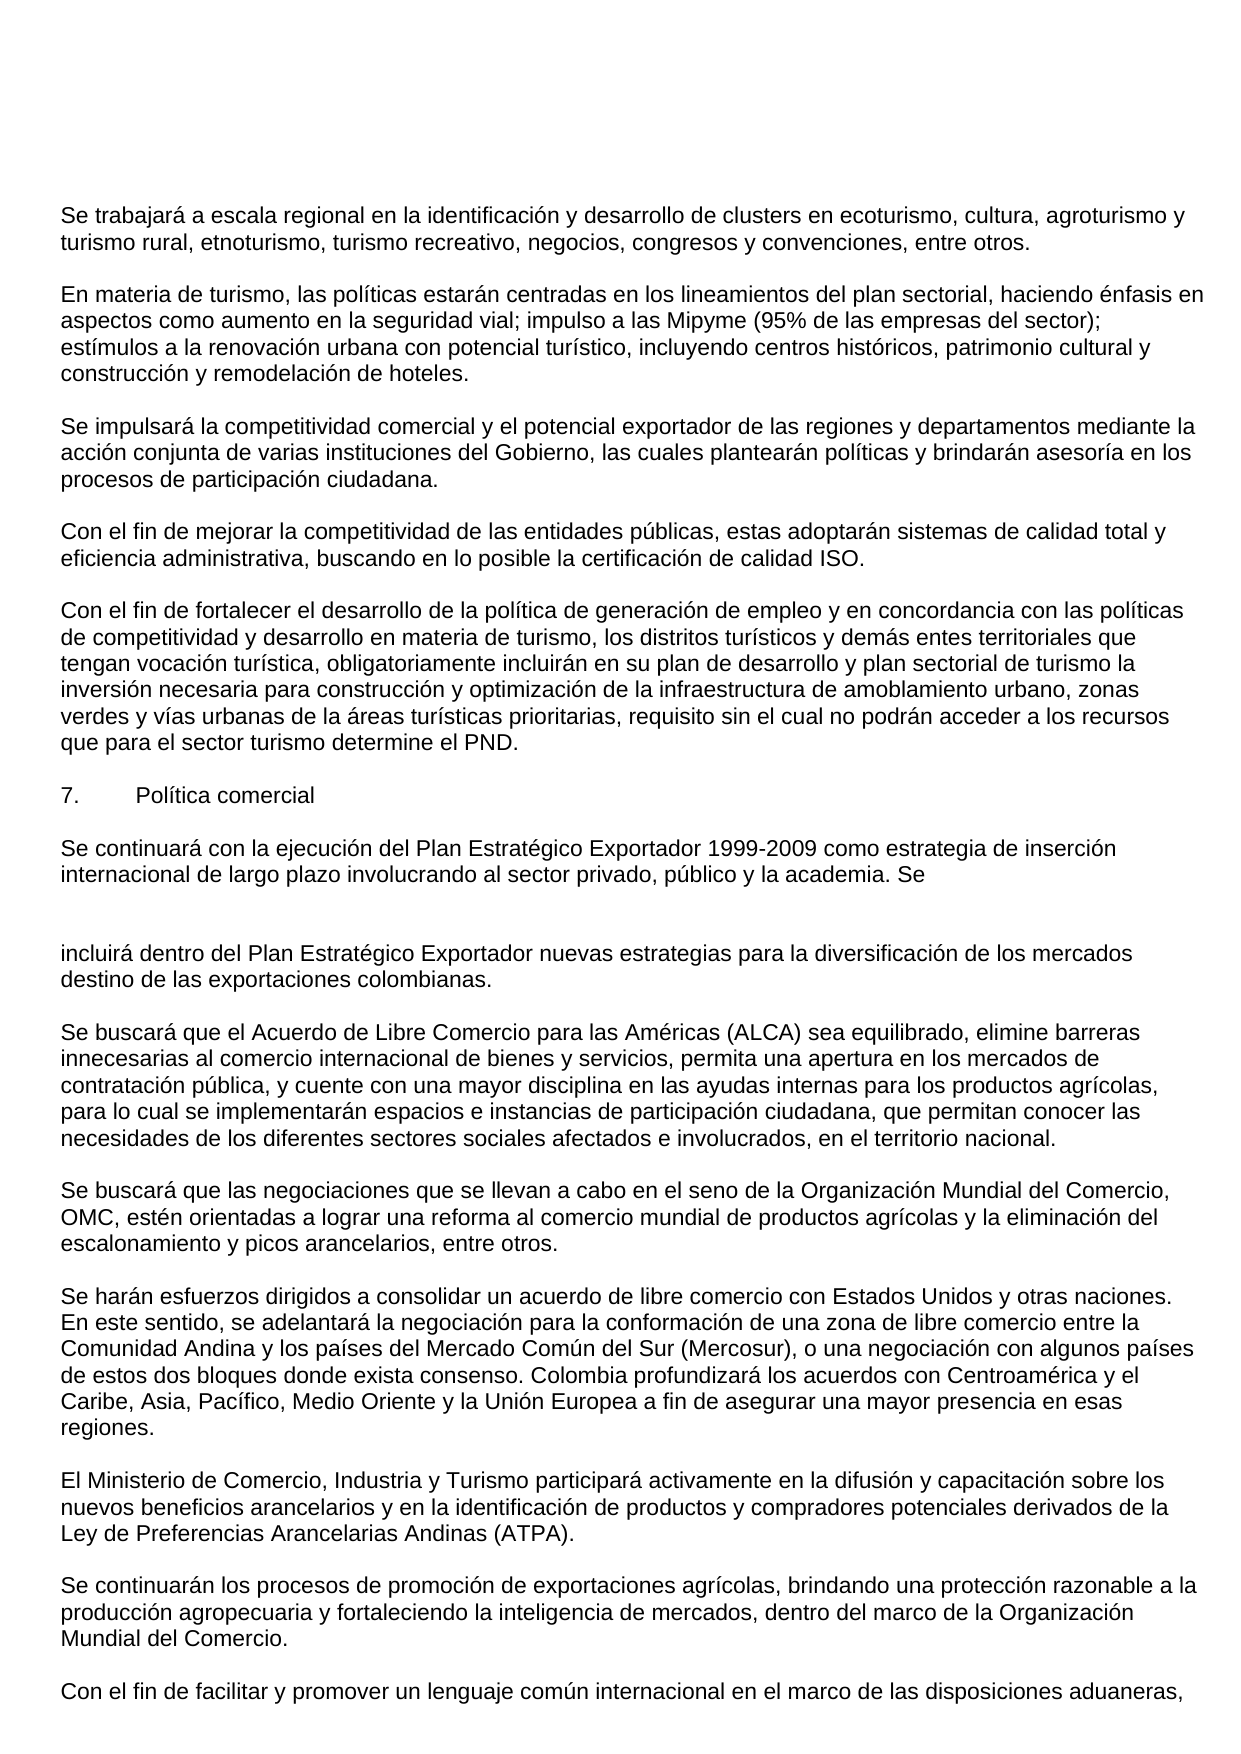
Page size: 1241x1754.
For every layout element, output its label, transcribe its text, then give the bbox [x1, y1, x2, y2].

text Se buscará que el Acuerdo de Libre Comercio para las Américas (ALCA) sea equilibrado, elimine barreras innecesarias al comercio internacional de bienes y servicios, permita una apertura en los mercados de contratación pública, y cuente con una mayor disciplina en las ayudas internas para los productos agrícolas, para lo cual se implementarán espacios e instancias de participación ciudadana, que permitan conocer las necesidades de los diferentes sectores sociales afectados e involucrados, en el territorio nacional. [60, 1019, 1205, 1151]
text 7. Política comercial [60, 782, 1205, 808]
text Con el fin de mejorar la competitividad de las entidades públicas, estas adoptarán sistemas de calidad total y eficiencia administrativa, buscando en lo posible la certificación de calidad ISO. [60, 518, 1205, 571]
text Con el fin de fortalecer el desarrollo de la política de generación de empleo y en concordancia con las políticas de competitividad y desarrollo en materia de turismo, los distritos turísticos y demás entes territoriales que tengan vocación turística, obligatoriamente incluirán en su plan de desarrollo y plan sectorial de turismo la inversión necesaria para construcción y optimización de la infraestructura de amoblamiento urbano, zonas verdes y vías urbanas de la áreas turísticas prioritarias, requisito sin el cual no podrán acceder a los recursos que para el sector turismo determine el PND. [60, 597, 1205, 756]
text Se harán esfuerzos dirigidos a consolidar un acuerdo de libre comercio con Estados Unidos y otras naciones. En este sentido, se adelantará la negociación para la conformación de una zona de libre comercio entre la Comunidad Andina y los países del Mercado Común del Sur (Mercosur), o una negociación con algunos países de estos dos bloques donde exista consenso. Colombia profundizará los acuerdos con Centroamérica y el Caribe, Asia, Pacífico, Medio Oriente y la Unión Europea a fin de asegurar una mayor presencia en esas regiones. [60, 1283, 1205, 1441]
text El Ministerio de Comercio, Industria y Turismo participará activamente en la difusión y capacitación sobre los nuevos beneficios arancelarios y en la identificación de productos y compradores potenciales derivados de la Ley de Preferencias Arancelarias Andinas (ATPA). [60, 1467, 1205, 1546]
text Se continuará con la ejecución del Plan Estratégico Exportador 1999-2009 como estrategia de inserción internacional de largo plazo involucrando al sector privado, público y la academia. Se [60, 834, 1205, 887]
text Se continuarán los procesos de promoción de exportaciones agrícolas, brindando una protección razonable a la producción agropecuaria y fortaleciendo la inteligencia de mercados, dentro del marco de la Organización Mundial del Comercio. [60, 1572, 1205, 1652]
text incluirá dentro del Plan Estratégico Exportador nuevas estrategias para la diversificación de los mercados destino de las exportaciones colombianas. [60, 940, 1205, 993]
text Se trabajará a escala regional en la identificación y desarrollo de clusters en ecoturismo, cultura, agroturismo y turismo rural, etnoturismo, turismo recreativo, negocios, congresos y convenciones, entre otros. [60, 202, 1205, 255]
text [60, 1678, 1205, 1704]
text Se impulsará la competitividad comercial y el potencial exportador de las regiones y departamentos mediante la acción conjunta de varias instituciones del Gobierno, las cuales plantearán políticas y brindarán asesoría en los procesos de participación ciudadana. [60, 413, 1205, 492]
text Se buscará que las negociaciones que se llevan a cabo en el seno de la Organización Mundial del Comercio, OMC, estén orientadas a lograr una reforma al comercio mundial de productos agrícolas y la eliminación del escalonamiento y picos arancelarios, entre otros. [60, 1177, 1205, 1256]
text En materia de turismo, las políticas estarán centradas en los lineamientos del plan sectorial, haciendo énfasis en aspectos como aumento en la seguridad vial; impulso a las Mipyme (95% de las empresas del sector); estímulos a la renovación urbana con potencial turístico, incluyendo centros históricos, patrimonio cultural y construcción y remodelación de hoteles. [60, 281, 1205, 387]
